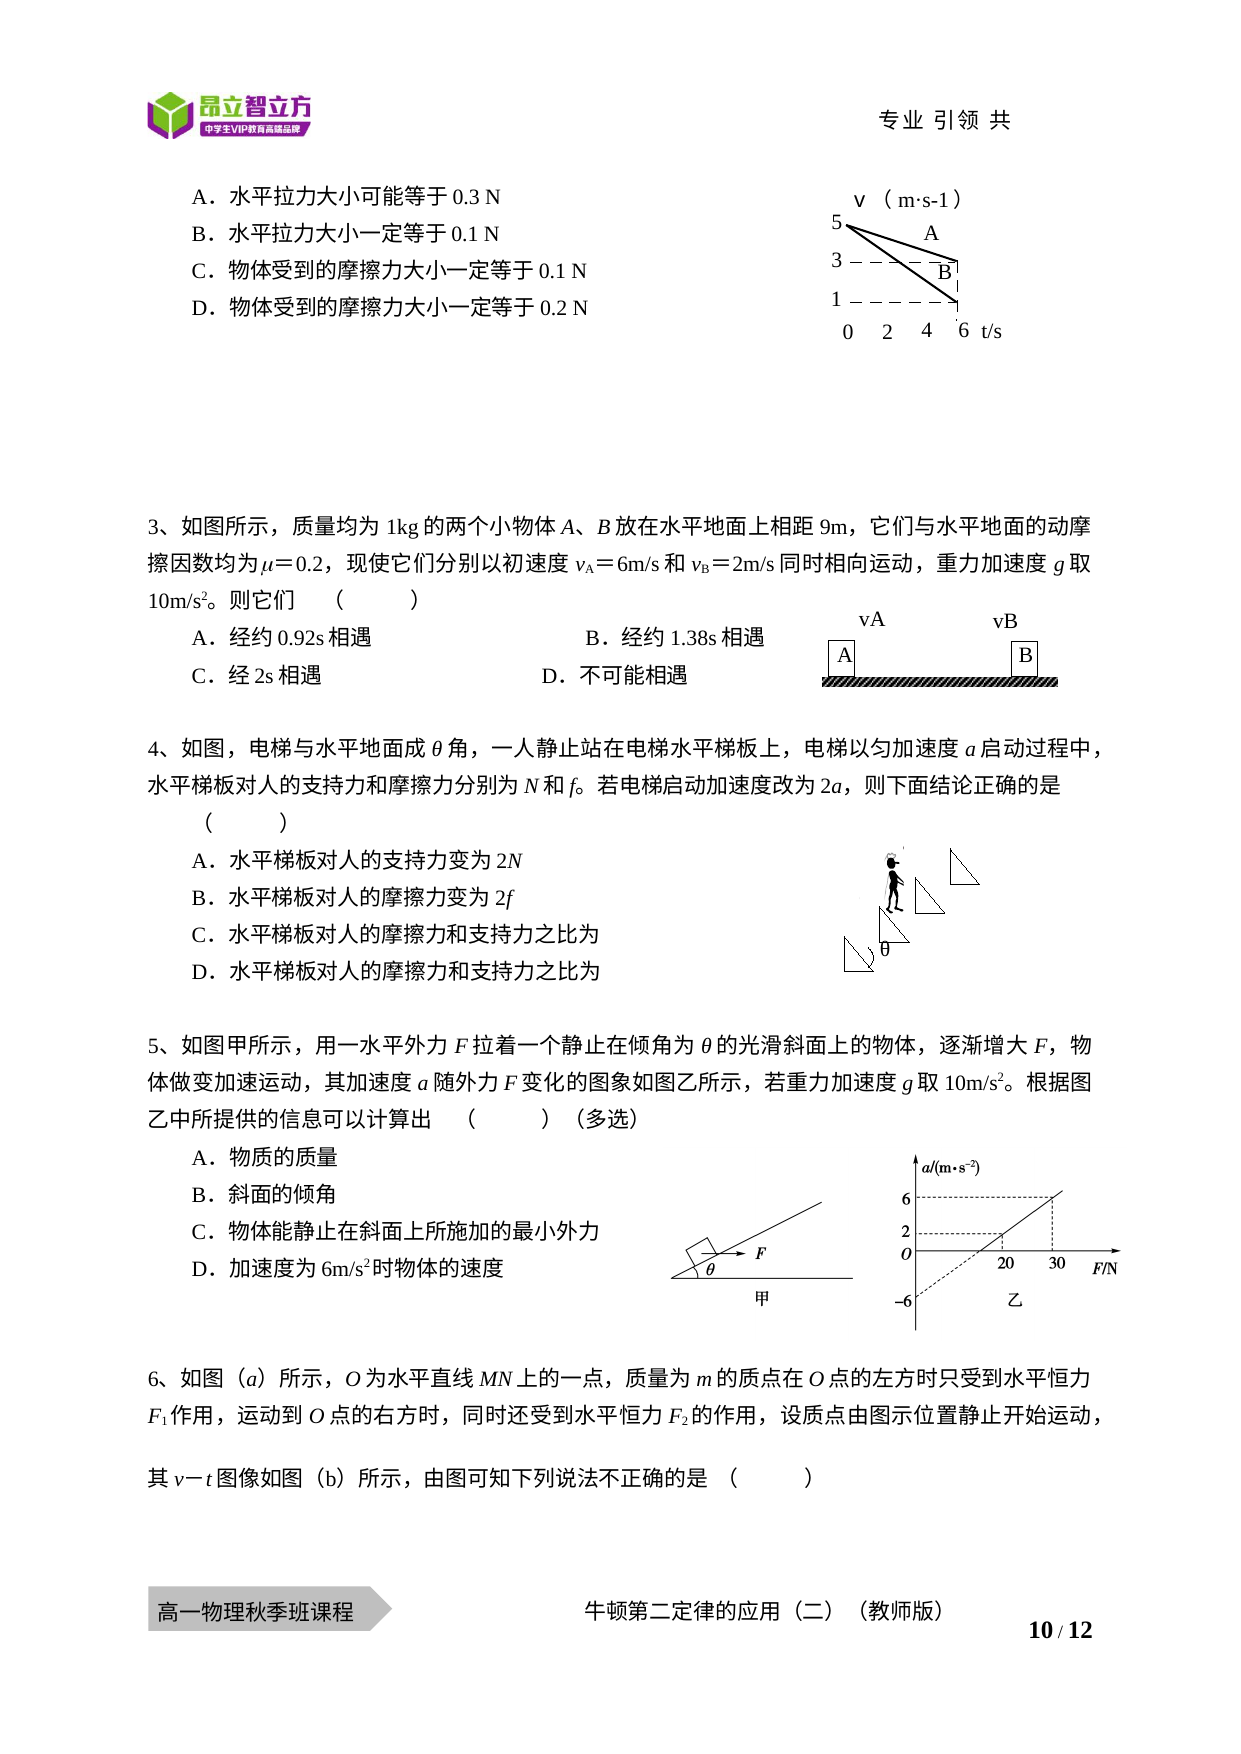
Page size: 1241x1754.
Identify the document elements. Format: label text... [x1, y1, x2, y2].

picture [662, 1147, 1128, 1341]
text 3、如图所示，质量均为1kg的两个小物体A、B放在水平地面上相距9m，它们与水平地面的动摩擦因数均为＝0.2，现使它们分别以初速度vA＝6m/s和vB＝2m/s同时相向运动，重力加速度g取10m/s2。则它们 （ ） [148, 508, 1092, 615]
text C．经2s相遇 D．不可能相遇 [191, 657, 1092, 690]
text B．斜面的倾角 [191, 1176, 662, 1209]
text B．水平梯板对人的摩擦力变为2f [191, 879, 1092, 912]
text 6、如图（a）所示，O为水平直线MN上的一点，质量为m的质点在O点的左方时只受到水平恒力F1作用，运动到O点的右方时，同时还受到水平恒力F2的作用，设质点由图示位置静止开始运动，其v－t图像如图（b）所示，由图可知下列说法不正确的是 （ ） [148, 1360, 1092, 1505]
text C．物体受到的摩擦力大小一定等于0.1 N [148, 253, 1092, 285]
text C．水平梯板对人的摩擦力和支持力之比为 [191, 917, 1092, 949]
text B．水平拉力大小一定等于0.1 N [148, 215, 1092, 248]
text A．物质的质量 [191, 1139, 1092, 1172]
text D．物体受到的摩擦力大小一定等于0.2 N [148, 290, 1092, 322]
text 4、如图，电梯与水平地面成θ角，一人静止站在电梯水平梯板上，电梯以匀加速度a启动过程中，水平梯板对人的支持力和摩擦力分别为N和f。若电梯启动加速度改为2a，则下面结论正确的是 （ ） [148, 731, 1092, 838]
text D．加速度为6m/s2时物体的速度 [191, 1251, 662, 1283]
text 5、如图甲所示，用一水平外力F拉着一个静止在倾角为θ的光滑斜面上的物体，逐渐增大F，物体做变加速运动，其加速度a随外力F变化的图象如图乙所示，若重力加速度g取10m/s2。根据图乙中所提供的信息可以计算出 （ ）（多选） [148, 1027, 1092, 1134]
text A．水平拉力大小可能等于0.3 N [148, 178, 1092, 211]
text D．水平梯板对人的摩擦力和支持力之比为 [191, 954, 1092, 986]
text A．经约0.92s相遇 B．经约1.38s相遇 [191, 620, 1092, 652]
picture [147, 92, 311, 139]
text C．物体能静止在斜面上所施加的最小外力 [191, 1213, 662, 1246]
text A．水平梯板对人的支持力变为2N [191, 842, 1092, 875]
